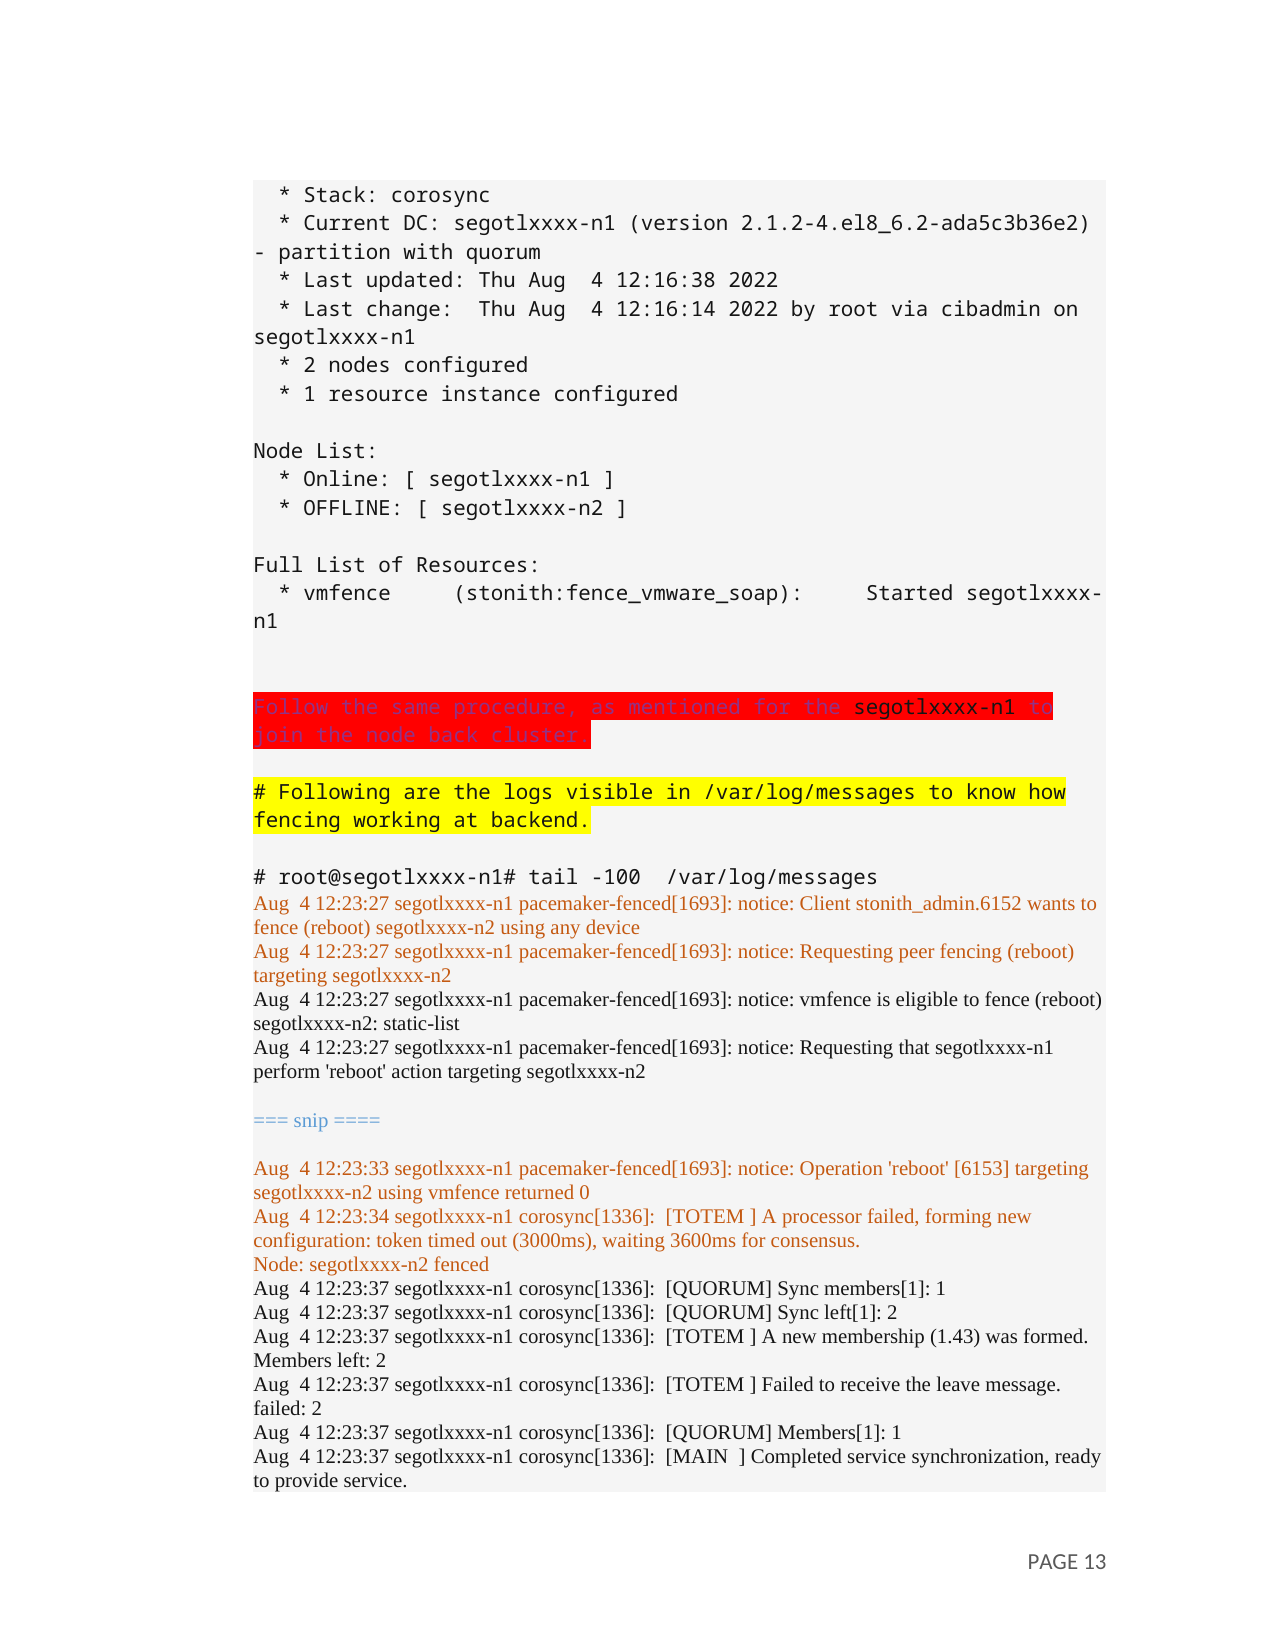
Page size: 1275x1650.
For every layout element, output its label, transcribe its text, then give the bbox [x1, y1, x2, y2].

list === snip ==== [253, 1107, 1106, 1132]
list * vmfence (stonith:fence_vmware_soap): Started segotlxxxx-n1 [253, 578, 1106, 635]
list Node: segotlxxxx-n2 fenced [253, 1252, 1106, 1276]
list * Last updated: Thu Aug 4 12:16:38 2022 [253, 265, 1106, 294]
list Aug 4 12:23:37 segotlxxxx-n1 corosync[1336]: [QUORUM] Members[1]: 1 [253, 1420, 1106, 1444]
list * Last change: Thu Aug 4 12:16:14 2022 by root via cibadmin on segotlxxxx-n1 [253, 294, 1106, 351]
list Aug 4 12:23:27 segotlxxxx-n1 pacemaker-fenced[1693]: notice: vmfence is eligible to fence (reboot) segotlxxxx-n2: static-list [253, 987, 1106, 1035]
list Aug 4 12:23:37 segotlxxxx-n1 corosync[1336]: [QUORUM] Sync members[1]: 1 [253, 1276, 1106, 1300]
list Aug 4 12:23:33 segotlxxxx-n1 pacemaker-fenced[1693]: notice: Operation 'reboot' [6153] targeting segotlxxxx-n2 using vmfence returned 0 [253, 1156, 1106, 1204]
list * Online: [ segotlxxxx-n1 ] [253, 464, 1106, 493]
list Aug 4 12:23:27 segotlxxxx-n1 pacemaker-fenced[1693]: notice: Client stonith_admin.6152 wants to fence (reboot) segotlxxxx-n2 using any device [253, 891, 1106, 939]
list # Following are the logs visible in /var/log/messages to know how fencing working at backend. [591, 777, 1106, 834]
list Full List of Resources: [253, 550, 1106, 578]
list * Stack: corosync [253, 180, 1106, 208]
list * 1 resource instance configured [253, 379, 1106, 407]
list Aug 4 12:23:37 segotlxxxx-n1 corosync[1336]: [MAIN ] Completed service synchronization, ready to provide service. [253, 1444, 1106, 1492]
list Aug 4 12:23:34 segotlxxxx-n1 corosync[1336]: [TOTEM ] A processor failed, forming new configuration: token timed out (3000ms), waiting 3600ms for consensus. [253, 1204, 1106, 1252]
list * 2 nodes configured [253, 351, 1106, 379]
list * OFFLINE: [ segotlxxxx-n2 ] [253, 493, 1106, 521]
list * Current DC: segotlxxxx-n1 (version 2.1.2-4.el8_6.2-ada5c3b36e2) - partition with quorum [253, 208, 1106, 265]
list # root@segotlxxxx-n1# tail -100 /var/log/messages [253, 862, 1106, 891]
list Aug 4 12:23:37 segotlxxxx-n1 corosync[1336]: [TOTEM ] Failed to receive the leave message. failed: 2 [253, 1372, 1106, 1420]
list Aug 4 12:23:27 segotlxxxx-n1 pacemaker-fenced[1693]: notice: Requesting peer fencing (reboot) targeting segotlxxxx-n2 [253, 939, 1106, 987]
list Aug 4 12:23:27 segotlxxxx-n1 pacemaker-fenced[1693]: notice: Requesting that segotlxxxx-n1 perform 'reboot' action targeting segotlxxxx-n2 [253, 1035, 1106, 1083]
list Follow the same procedure, as mentioned for the segotlxxxx-n1 to join the node back cluster. [591, 692, 1106, 749]
list Aug 4 12:23:37 segotlxxxx-n1 corosync[1336]: [TOTEM ] A new membership (1.43) was formed. Members left: 2 [253, 1324, 1106, 1372]
list Node List: [253, 436, 1106, 464]
list Aug 4 12:23:37 segotlxxxx-n1 corosync[1336]: [QUORUM] Sync left[1]: 2 [253, 1300, 1106, 1324]
